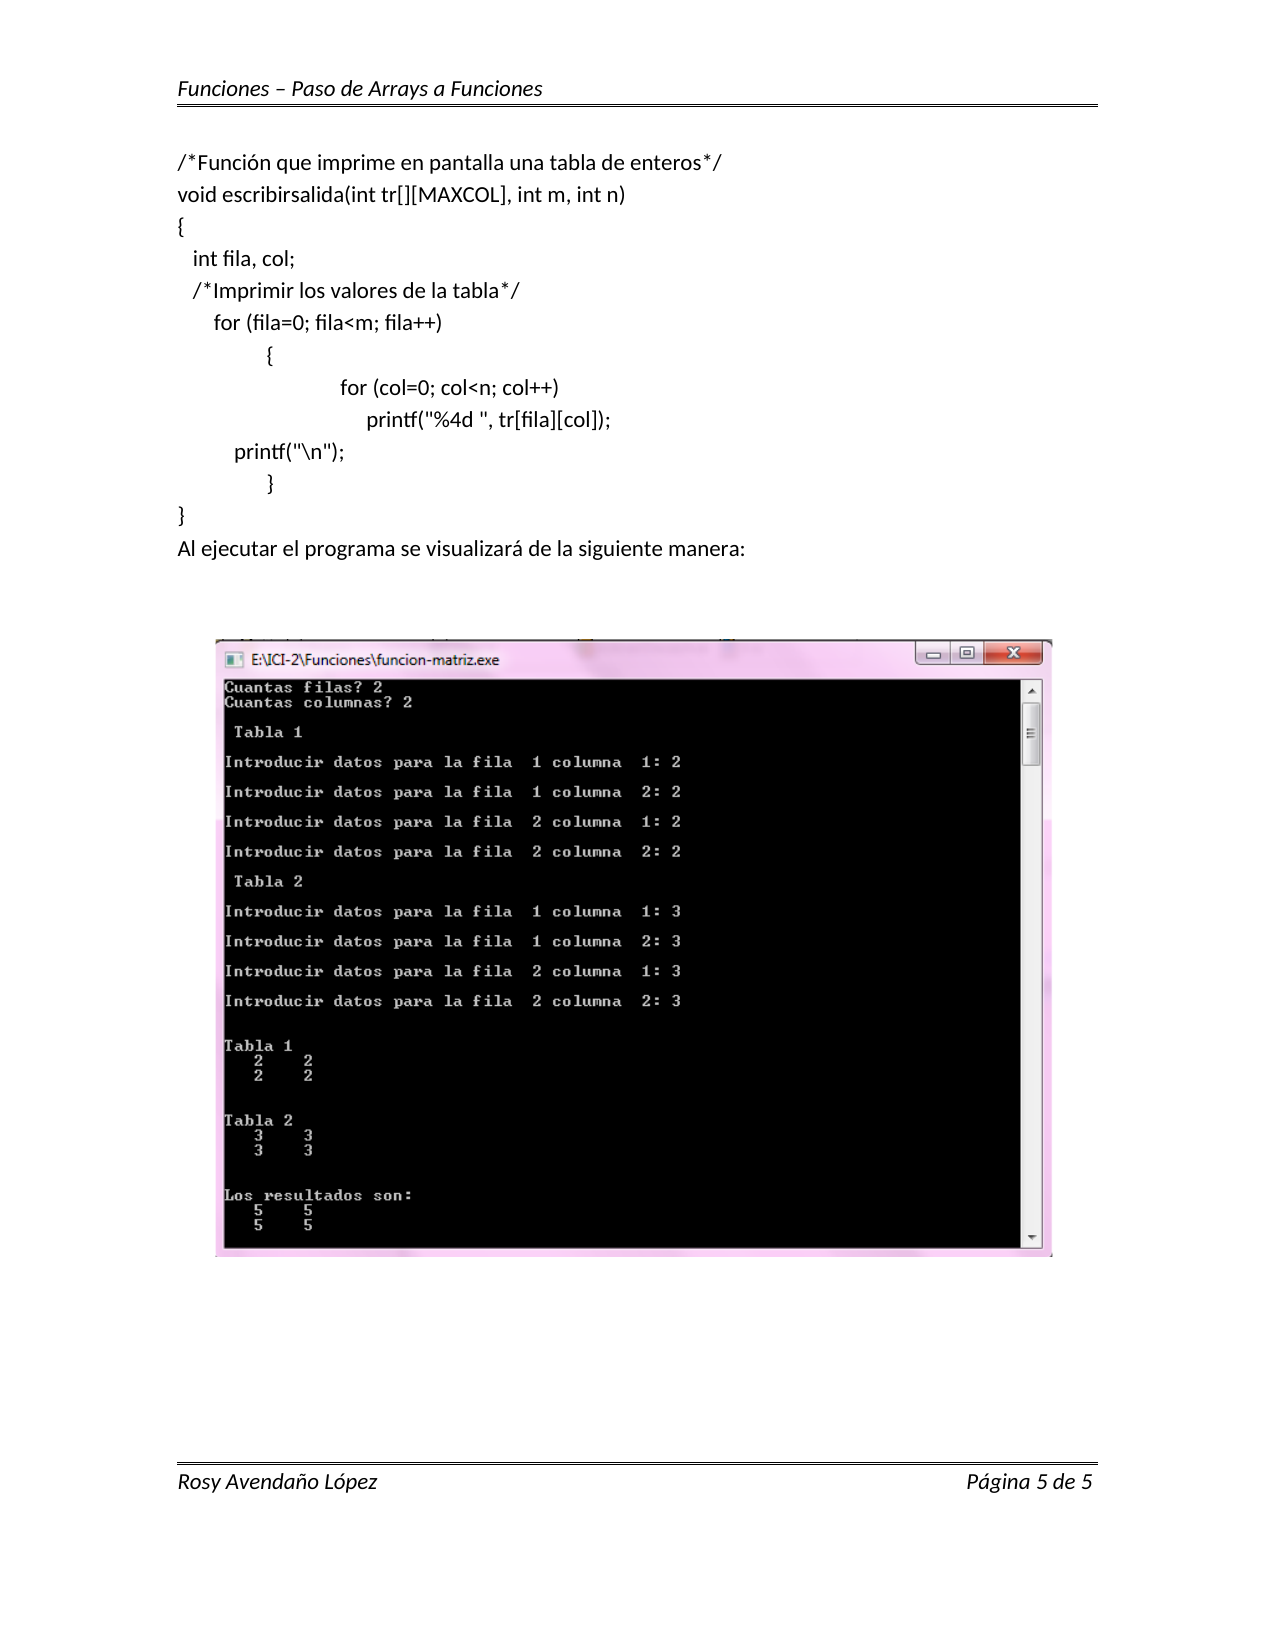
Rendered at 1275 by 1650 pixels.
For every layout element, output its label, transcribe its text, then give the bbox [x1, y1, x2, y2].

text for (fila=0; fila<m; fila++) [177, 308, 1098, 337]
text void escribirsalida(int tr[][MAXCOL], int m, int n) [177, 180, 1098, 208]
text int fila, col; [177, 244, 1098, 272]
text /*Función que imprime en pantalla una tabla de enteros*/ [177, 148, 1098, 176]
text { [177, 341, 1098, 369]
picture [215, 639, 1053, 1255]
text /*Imprimir los valores de la tabla*/ [177, 276, 1098, 304]
text } [177, 502, 1098, 530]
text for (col=0; col<n; col++) [177, 373, 1098, 401]
text Al ejecutar el programa se visualizará de la siguiente manera: [177, 534, 1098, 562]
text { [177, 212, 1098, 240]
text printf("\n"); [177, 437, 1098, 465]
text printf("%4d ", tr[fila][col]); [177, 405, 1098, 433]
text } [177, 469, 1098, 497]
